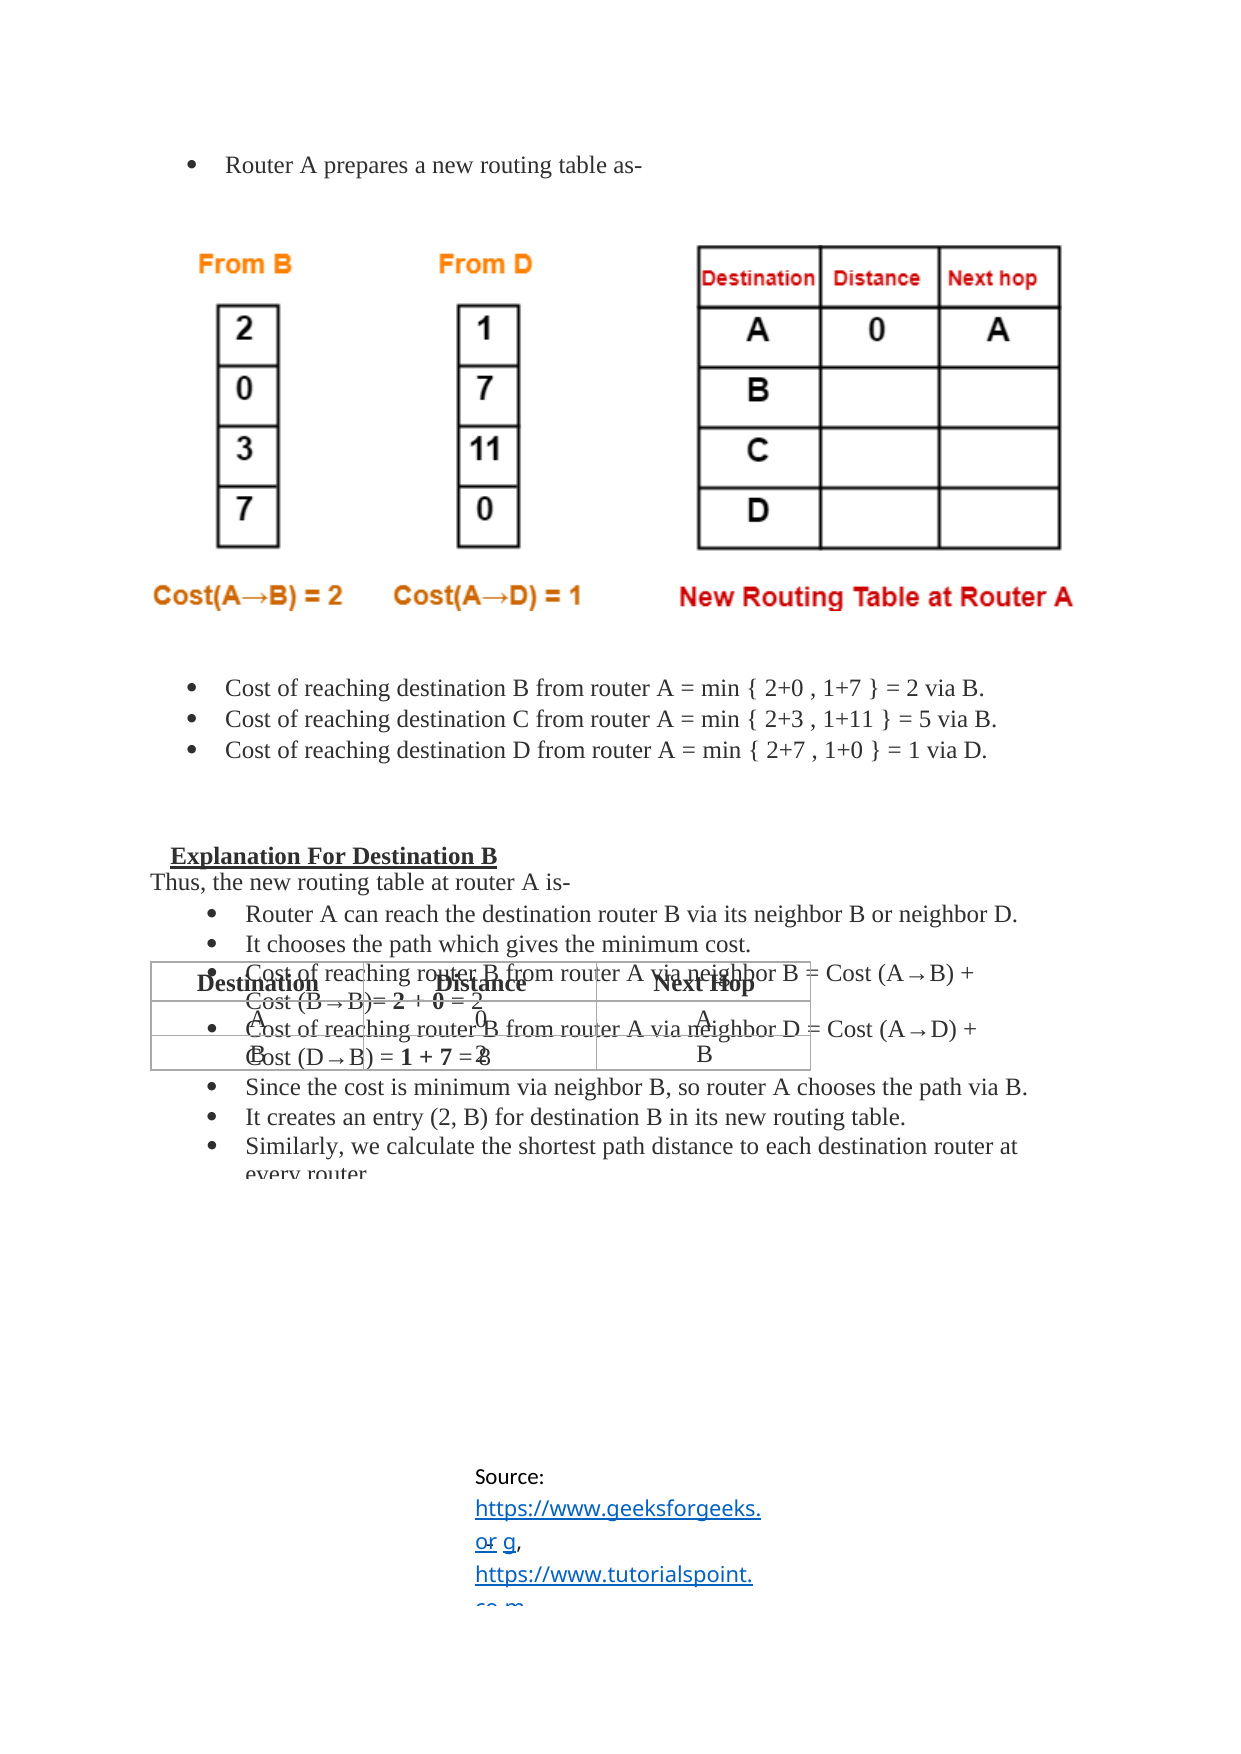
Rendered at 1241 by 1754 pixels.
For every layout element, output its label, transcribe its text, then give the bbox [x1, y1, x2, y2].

table_header Next Hop [597, 963, 810, 1000]
table_cell B [152, 1036, 363, 1069]
table_cell 2 [364, 1036, 596, 1069]
table_header Distance [364, 963, 596, 1000]
picture [153, 245, 1074, 611]
list Cost of reaching destination B from router A = min { 2+0 , 1+7 } = 2 via B. [187, 673, 1103, 702]
list Router A prepares a new routing table as- [187, 150, 1103, 179]
list Cost of reaching destination D from router A = min { 2+7 , 1+0 } = 1 via D. [187, 735, 1103, 763]
list Cost of reaching destination C from router A = min { 2+3 , 1+11 } = 5 via B. [187, 704, 1103, 733]
table_header Destination [152, 963, 363, 1000]
table_cell B [597, 1036, 810, 1069]
table_cell A [152, 1002, 363, 1035]
text Thus, the new routing table at router A is- [150, 867, 1103, 896]
table_cell 0 [364, 1002, 596, 1035]
table_cell A [597, 1002, 810, 1035]
